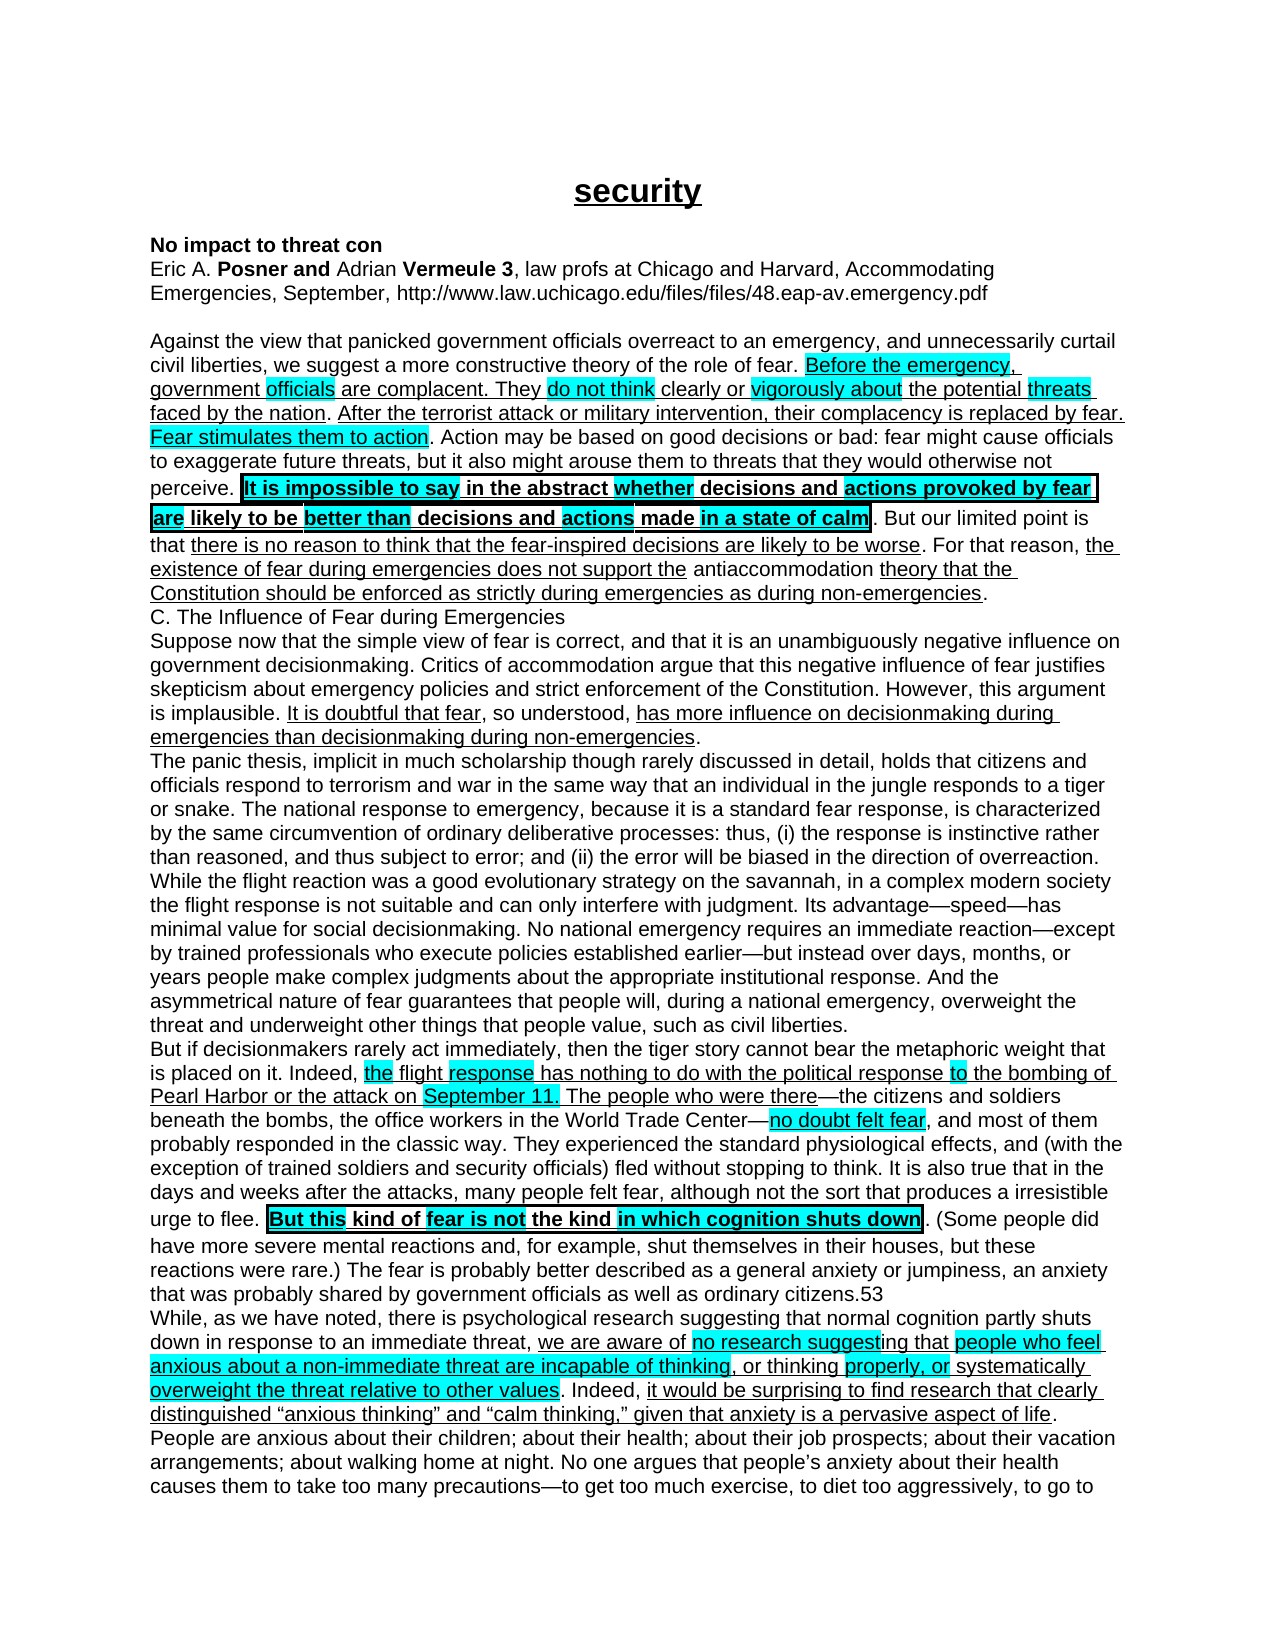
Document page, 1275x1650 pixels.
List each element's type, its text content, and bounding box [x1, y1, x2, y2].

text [150, 1306, 1125, 1498]
subtitle security [150, 171, 1125, 209]
text Against the view that panicked government officials overreact to an emergency, and unnecessarily curtail civil liberties, we suggest a more constructive theory of the role of fear. Before the emergency, government officials are complacent. They do not think clearly or vigorously about the potential threats faced by the nation. After the terrorist attack or military intervention, their complacency is replaced by fear. Fear stimulates them to action. Action may be based on good decisions or bad: fear might cause officials to exaggerate future threats, but it also might arouse them to threats that they would otherwise not perceive. It is impossible to say in the abstract whether decisions and actions provoked by fear are likely to be better than decisions and actions made in a state of calm. But our limited point is that there is no reason to think that the fear-inspired decisions are likely to be worse. For that reason, the existence of fear during emergencies does not support the antiaccommodation theory that the Constitution should be enforced as strictly during emergencies as during non-emergencies. [150, 329, 1125, 605]
text No impact to threat con [150, 233, 1125, 257]
text The panic thesis, implicit in much scholarship though rarely discussed in detail, holds that citizens and officials respond to terrorism and war in the same way that an individual in the jungle responds to a tiger or snake. The national response to emergency, because it is a standard fear response, is characterized by the same circumvention of ordinary deliberative processes: thus, (i) the response is instinctive rather than reasoned, and thus subject to error; and (ii) the error will be biased in the direction of overreaction. While the flight reaction was a good evolutionary strategy on the savannah, in a complex modern society the flight response is not suitable and can only interfere with judgment. Its advantage—speed—has minimal value for social decisionmaking. No national emergency requires an immediate reaction—except by trained professionals who execute policies established earlier—but instead over days, months, or years people make complex judgments about the appropriate institutional response. And the asymmetrical nature of fear guarantees that people will, during a national emergency, overweight the threat and underweight other things that people value, such as civil liberties. [150, 749, 1125, 1036]
text But if decisionmakers rarely act immediately, then the tiger story cannot bear the metaphoric weight that is placed on it. Indeed, the flight response has nothing to do with the political response to the bombing of Pearl Harbor or the attack on September 11. The people who were there—the citizens and soldiers beneath the bombs, the office workers in the World Trade Center—no doubt felt fear, and most of them probably responded in the classic way. They experienced the standard physiological effects, and (with the exception of trained soldiers and security officials) fled without stopping to think. It is also true that in the days and weeks after the attacks, many people felt fear, although not the sort that produces a irresistible urge to flee. But this kind of fear is not the kind in which cognition shuts down. (Some people did have more severe mental reactions and, for example, shut themselves in their houses, but these reactions were rare.) The fear is probably better described as a general anxiety or jumpiness, an anxiety that was probably shared by government officials as well as ordinary citizens.53 [150, 1036, 1125, 1306]
text Eric A. Posner and Adrian Vermeule 3, law profs at Chicago and Harvard, Accommodating Emergencies, September, http://www.law.uchicago.edu/files/files/48.eap-av.emergency.pdf [150, 257, 1125, 305]
text Suppose now that the simple view of fear is correct, and that it is an unambiguously negative influence on government decisionmaking. Critics of accommodation argue that this negative influence of fear justifies skepticism about emergency policies and strict enforcement of the Constitution. However, this argument is implausible. It is doubtful that fear, so understood, has more influence on decisionmaking during emergencies than decisionmaking during non-emergencies. [150, 629, 1125, 749]
text C. The Influence of Fear during Emergencies [150, 605, 1125, 629]
